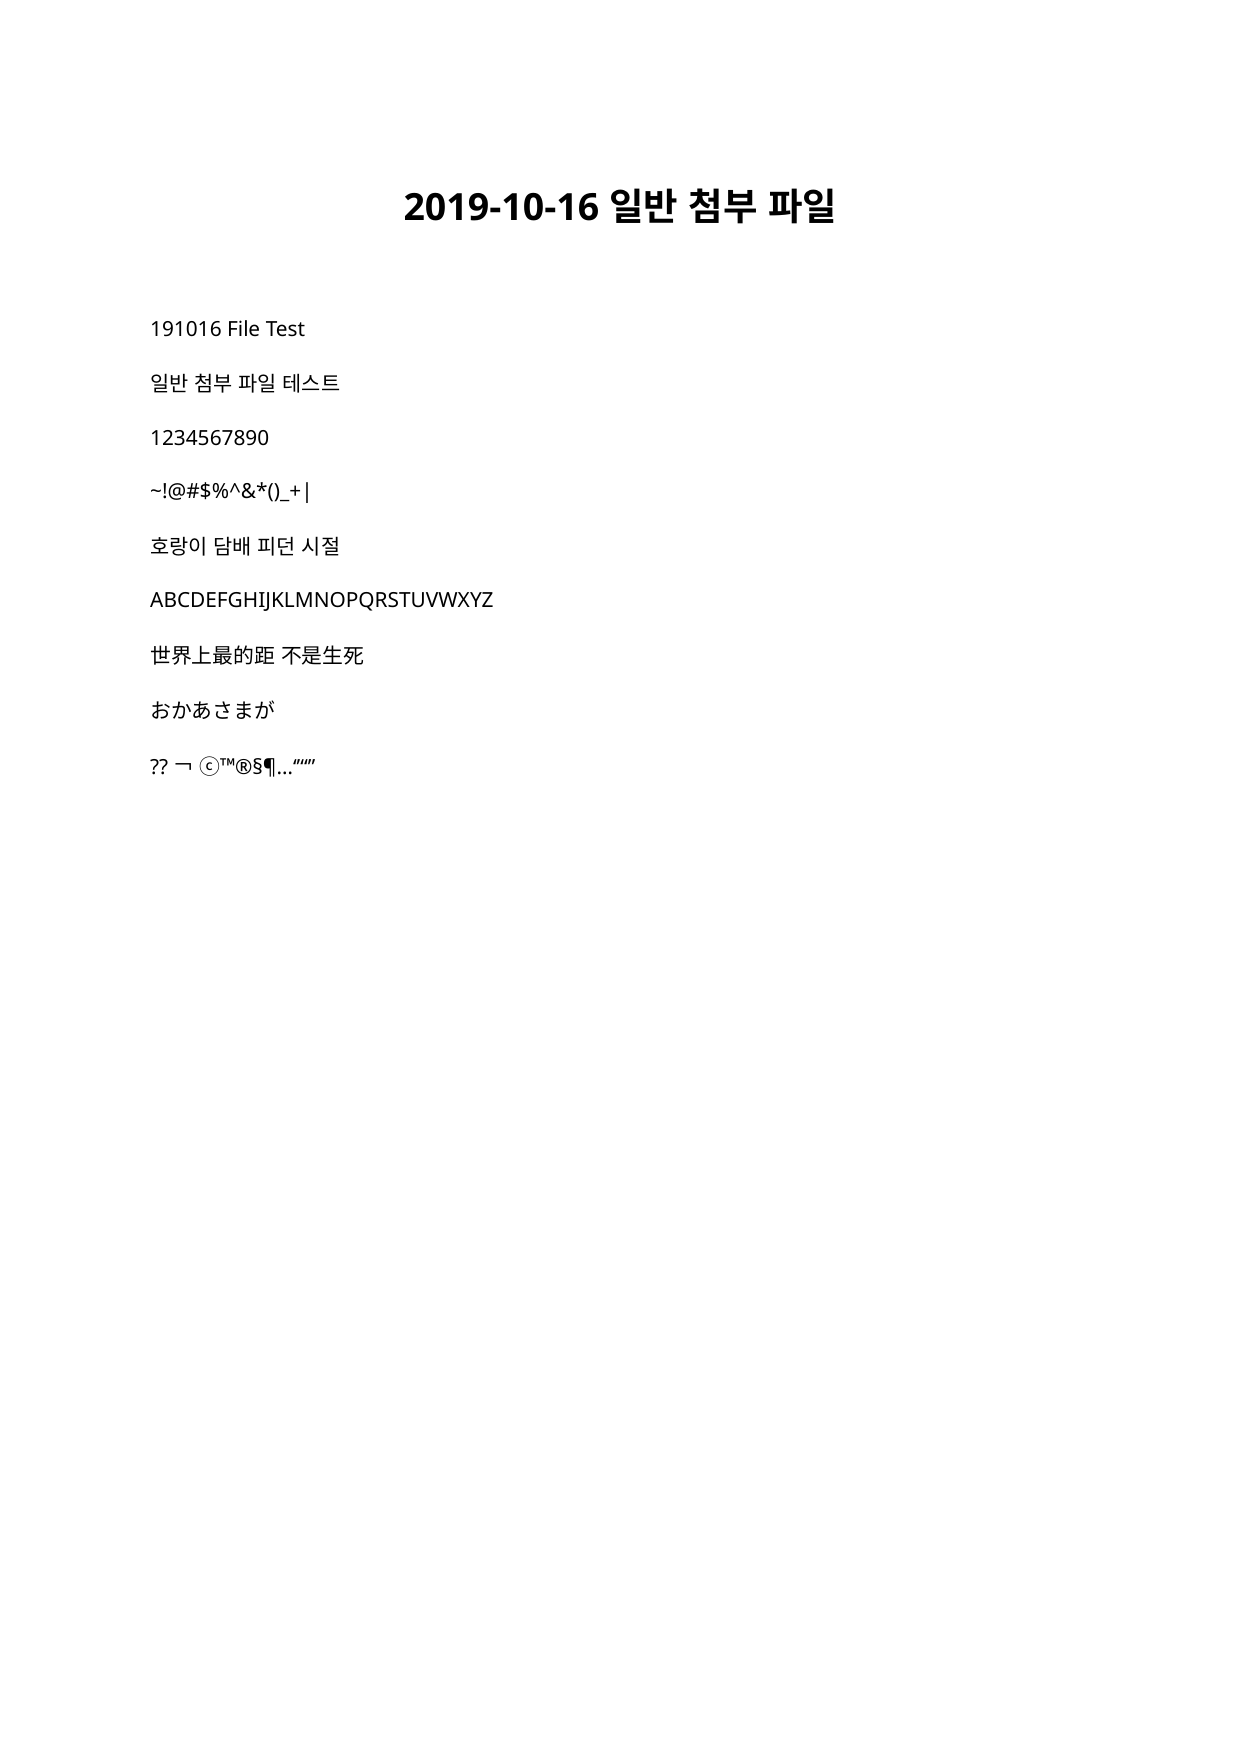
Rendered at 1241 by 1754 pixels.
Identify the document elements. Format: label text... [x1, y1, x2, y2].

text ?? ￢ ⓒ™®§¶…‘’“” [150, 750, 1090, 780]
text 2019-10-16 일반 첨부 파일 [150, 177, 1090, 232]
text 일반 첨부 파일 테스트 [150, 367, 1090, 398]
text 世界上最的距 不是生死 [150, 639, 1090, 669]
text ABCDEFGHIJKLMNOPQRSTUVWXYZ [150, 585, 1090, 614]
text 호랑이 담배 피던 시절 [150, 530, 1090, 560]
text ~!@#$%^&*()_+| [150, 476, 1090, 505]
text おかあさまが [150, 694, 1090, 724]
text 191016 File Test [150, 314, 1090, 342]
text 1234567890 [150, 423, 1090, 451]
